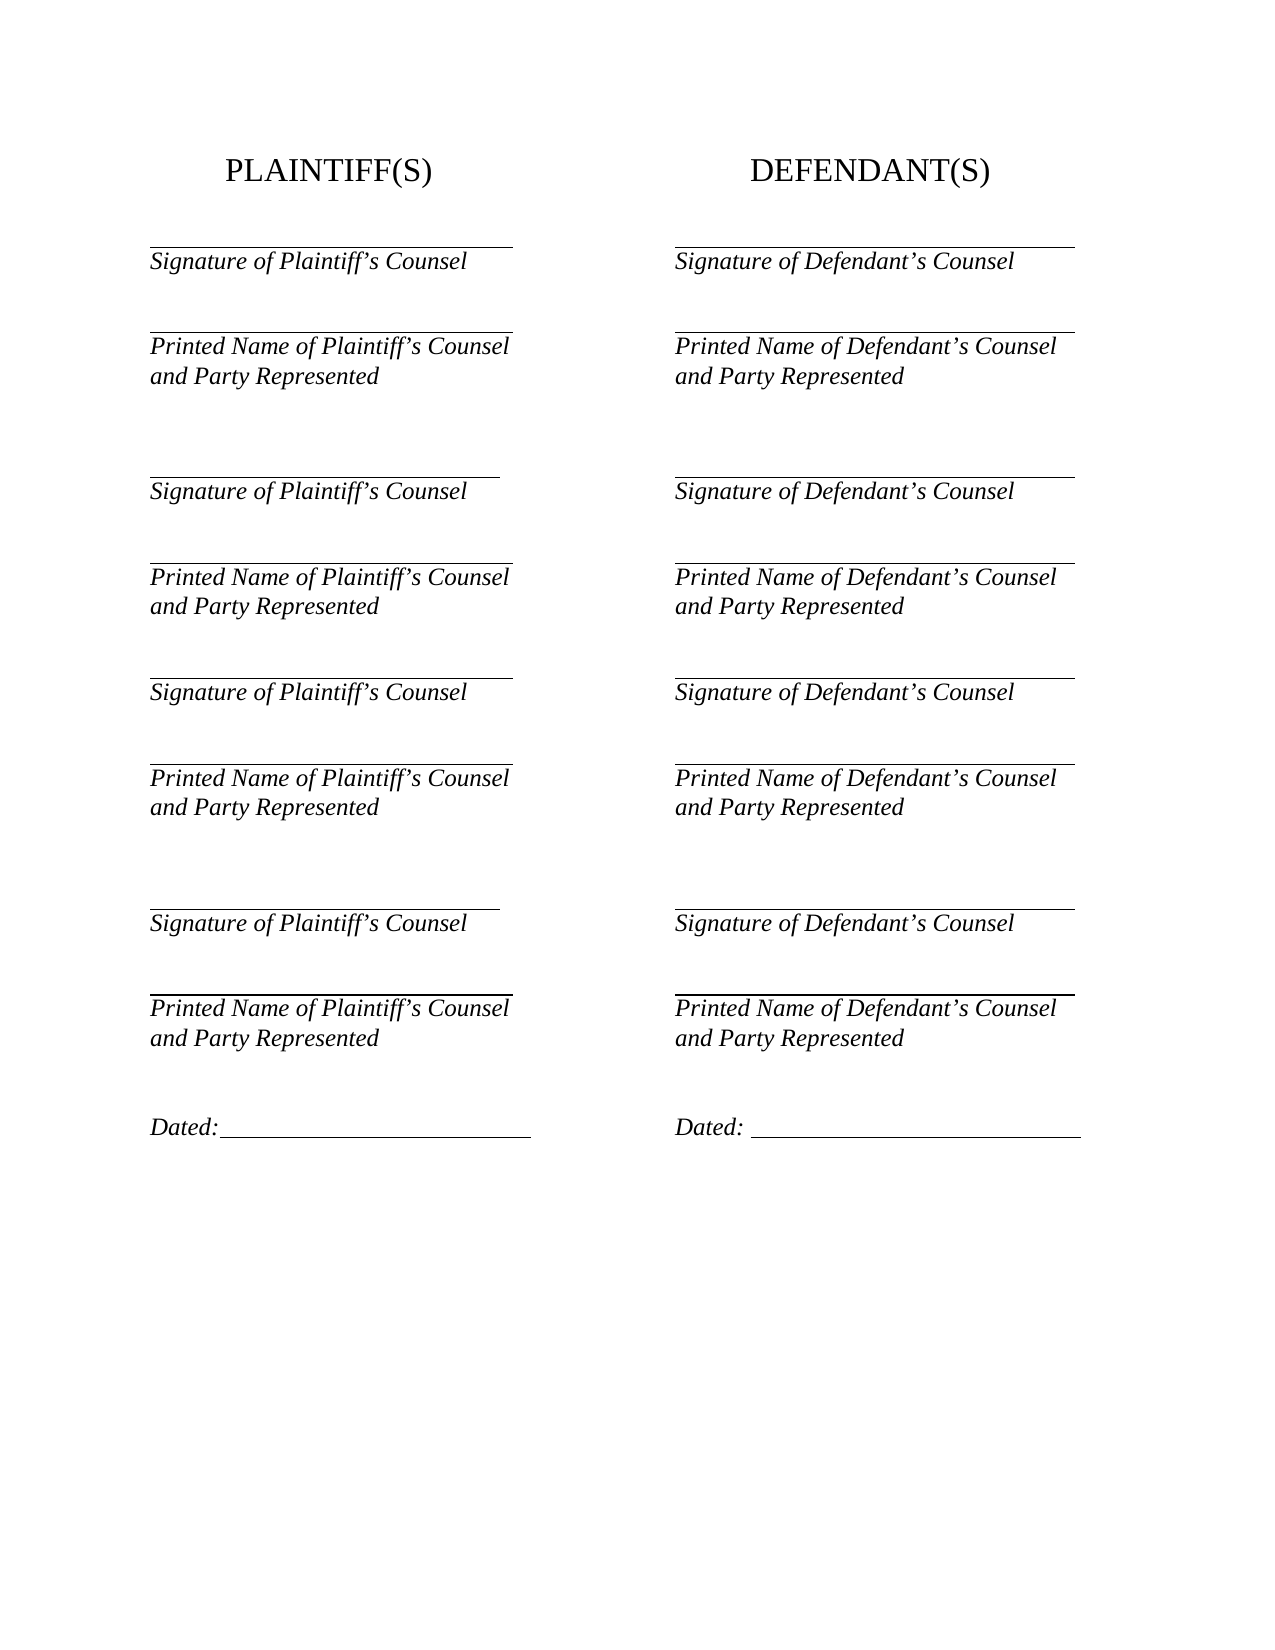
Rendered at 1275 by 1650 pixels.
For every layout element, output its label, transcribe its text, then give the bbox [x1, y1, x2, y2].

text Signature of Plaintiff’s Counsel Signature of Defendant’s Counsel [150, 473, 1212, 505]
text Signature of Plaintiff’s Counsel Signature of Defendant’s Counsel [150, 905, 1212, 936]
text and Party Represented and Party Represented [150, 361, 1212, 389]
text Printed Name of Plaintiff’s Counsel Printed Name of Defendant’s Counsel [150, 559, 1212, 591]
text Printed Name of Plaintiff’s Counsel Printed Name of Defendant’s Counsel [150, 990, 1212, 1022]
text Dated: Dated: [150, 1112, 1212, 1140]
text Printed Name of Plaintiff’s Counsel Printed Name of Defendant’s Counsel [150, 328, 1212, 360]
subtitle PLAINTIFF(S) DEFENDANT(S) [64, 150, 1151, 188]
text and Party Represented and Party Represented [150, 1023, 1212, 1052]
text and Party Represented and Party Represented [150, 591, 1212, 620]
text and Party Represented and Party Represented [150, 792, 1212, 821]
text Signature of Plaintiff’s Counsel Signature of Defendant’s Counsel [150, 674, 1212, 706]
text Signature of Plaintiff’s Counsel Signature of Defendant’s Counsel [150, 243, 1212, 274]
text Printed Name of Plaintiff’s Counsel Printed Name of Defendant’s Counsel [150, 760, 1212, 792]
